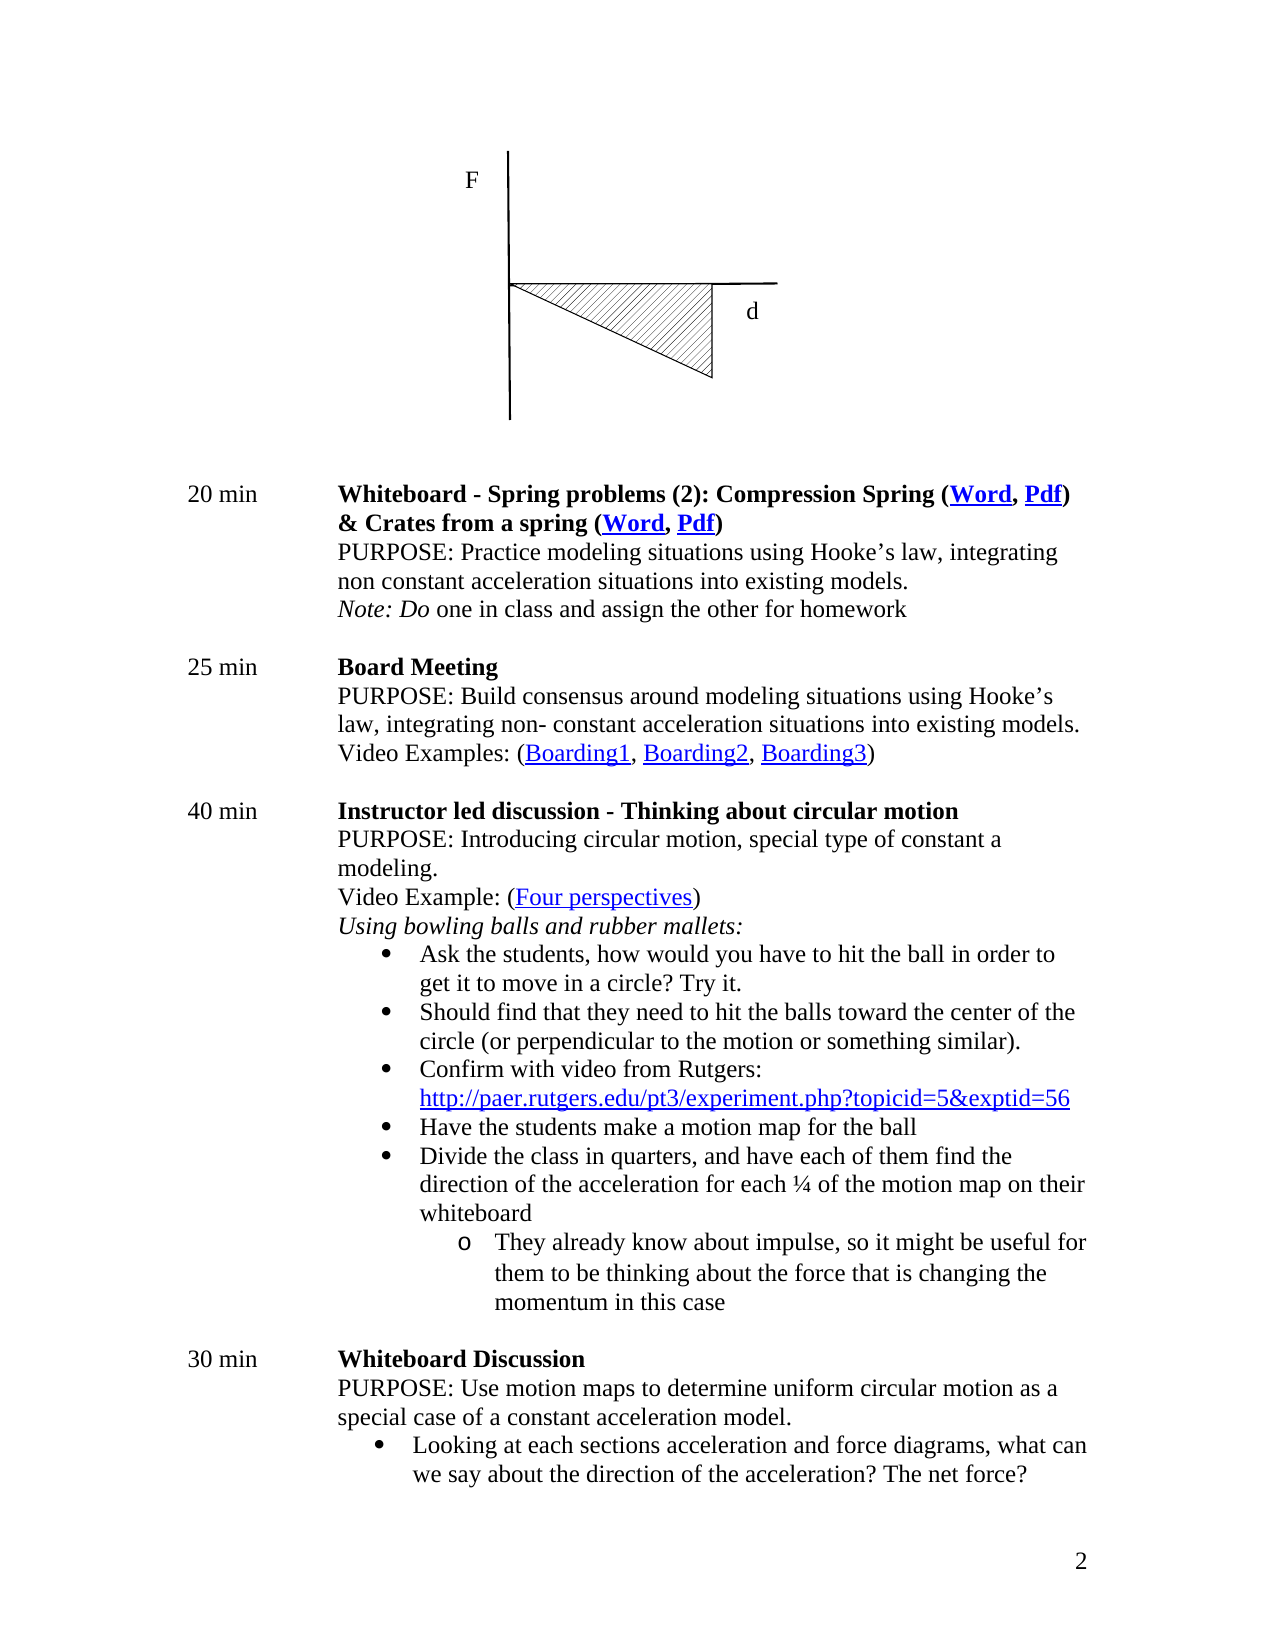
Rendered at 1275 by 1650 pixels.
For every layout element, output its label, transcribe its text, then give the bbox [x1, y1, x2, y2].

text PURPOSE: Practice modeling situations using Hooke’s law, integrating non constant acceleration situations into existing models. [337, 537, 1087, 594]
list Ask the students, how would you have to hit the ball in order to get it to move in a circle? Try it. [382, 939, 1087, 997]
text Video Examples: (Boarding1, Boarding2, Boarding3) [337, 738, 1087, 767]
text PURPOSE: Build consensus around modeling situations using Hooke’s law, integrating non- constant acceleration situations into existing models. [337, 681, 1087, 738]
list They already know about impulse, so it might be useful for them to be thinking about the force that is changing the momentum in this case [457, 1227, 1087, 1315]
text 40 min Instructor led discussion - Thinking about circular motion [187, 796, 1087, 824]
text 25 min Board Meeting [187, 652, 1087, 681]
text Using bowling balls and rubber mallets: [337, 911, 1087, 939]
list Divide the class in quarters, and have each of them find the direction of the acceleration for each ¼ of the motion map on their whiteboard [382, 1141, 1087, 1227]
list Have the students make a motion map for the ball [382, 1112, 1087, 1141]
text PURPOSE: Use motion maps to determine uniform circular motion as a special case of a constant acceleration model. [337, 1373, 1087, 1430]
text 30 min Whiteboard Discussion [187, 1344, 1087, 1373]
text PURPOSE: Introducing circular motion, special type of constant a modeling. [337, 824, 1087, 882]
text Note: Do one in class and assign the other for homework [262, 594, 1087, 623]
text Video Example: (Four perspectives) [337, 882, 1087, 911]
text 20 min Whiteboard - Spring problems (2): Compression Spring (Word, Pdf) & Crates from a spring (Word, Pdf) [187, 479, 1087, 537]
list Confirm with video from Rutgers: http://paer.rutgers.edu/pt3/experiment.php?topicid=5&exptid=56 [382, 1054, 1087, 1112]
list Should find that they need to hit the balls toward the center of the circle (or perpendicular to the motion or something similar). [382, 997, 1087, 1054]
list Looking at each sections acceleration and force diagrams, what can we say about the direction of the acceleration? The net force? [375, 1430, 1087, 1488]
